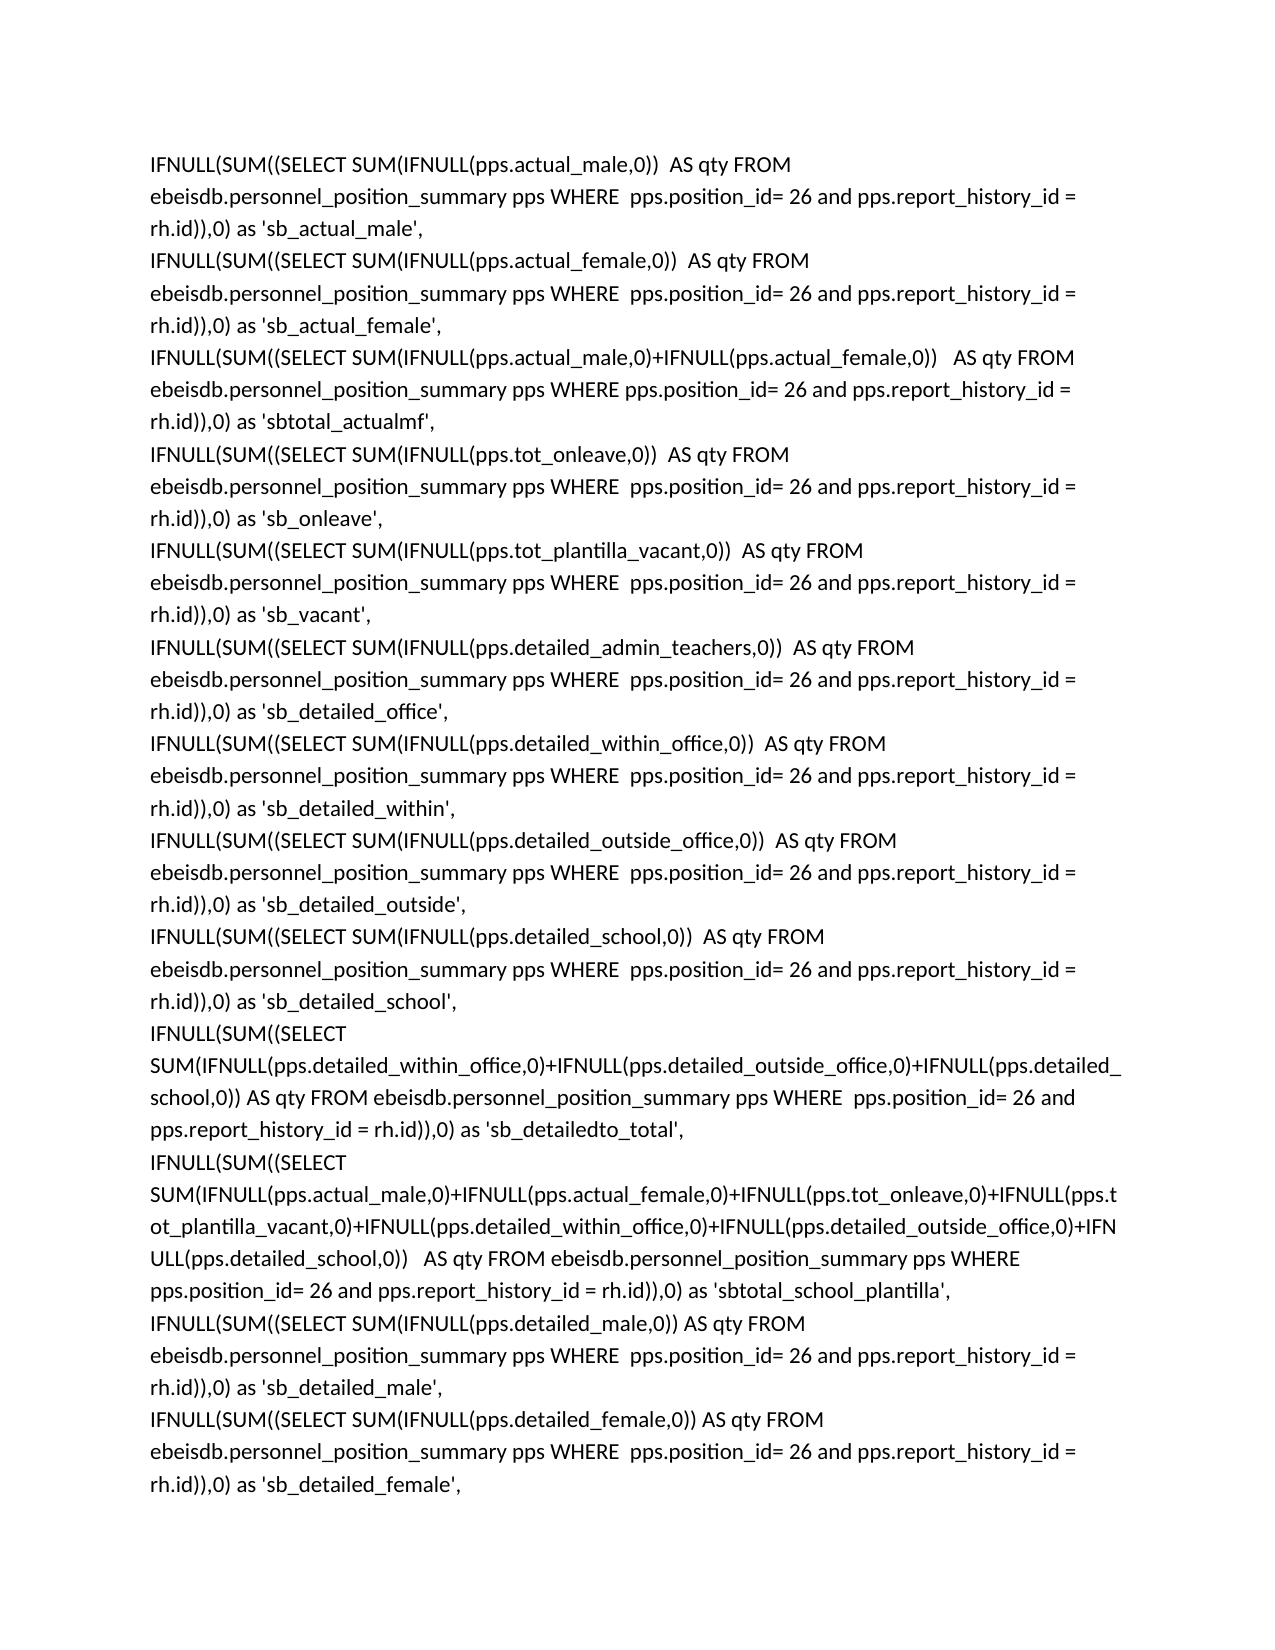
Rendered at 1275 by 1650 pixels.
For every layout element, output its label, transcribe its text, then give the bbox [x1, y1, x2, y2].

text IFNULL(SUM((SELECT SUM(IFNULL(pps.actual_male,0)) AS qty FROM ebeisdb.personnel_position_summary pps WHERE pps.position_id= 26 and pps.report_history_id = rh.id)),0) as 'sb_actual_male', [150, 150, 1125, 242]
text IFNULL(SUM((SELECT SUM(IFNULL(pps.detailed_within_office,0)) AS qty FROM ebeisdb.personnel_position_summary pps WHERE pps.position_id= 26 and pps.report_history_id = rh.id)),0) as 'sb_detailed_within', [150, 729, 1125, 822]
text IFNULL(SUM((SELECT SUM(IFNULL(pps.actual_male,0)+IFNULL(pps.actual_female,0)+IFNULL(pps.tot_onleave,0)+IFNULL(pps.tot_plantilla_vacant,0)+IFNULL(pps.detailed_within_office,0)+IFNULL(pps.detailed_outside_office,0)+IFNULL(pps.detailed_school,0)) AS qty FROM ebeisdb.personnel_position_summary pps WHERE pps.position_id= 26 and pps.report_history_id = rh.id)),0) as 'sbtotal_school_plantilla', [150, 1148, 1125, 1304]
text IFNULL(SUM((SELECT SUM(IFNULL(pps.actual_female,0)) AS qty FROM ebeisdb.personnel_position_summary pps WHERE pps.position_id= 26 and pps.report_history_id = rh.id)),0) as 'sb_actual_female', [150, 247, 1125, 339]
text IFNULL(SUM((SELECT SUM(IFNULL(pps.detailed_female,0)) AS qty FROM ebeisdb.personnel_position_summary pps WHERE pps.position_id= 26 and pps.report_history_id = rh.id)),0) as 'sb_detailed_female', [150, 1405, 1125, 1498]
text IFNULL(SUM((SELECT SUM(IFNULL(pps.detailed_male,0)) AS qty FROM ebeisdb.personnel_position_summary pps WHERE pps.position_id= 26 and pps.report_history_id = rh.id)),0) as 'sb_detailed_male', [150, 1309, 1125, 1401]
text IFNULL(SUM((SELECT SUM(IFNULL(pps.detailed_within_office,0)+IFNULL(pps.detailed_outside_office,0)+IFNULL(pps.detailed_school,0)) AS qty FROM ebeisdb.personnel_position_summary pps WHERE pps.position_id= 26 and pps.report_history_id = rh.id)),0) as 'sb_detailedto_total', [150, 1019, 1125, 1144]
text IFNULL(SUM((SELECT SUM(IFNULL(pps.detailed_admin_teachers,0)) AS qty FROM ebeisdb.personnel_position_summary pps WHERE pps.position_id= 26 and pps.report_history_id = rh.id)),0) as 'sb_detailed_office', [150, 633, 1125, 725]
text IFNULL(SUM((SELECT SUM(IFNULL(pps.actual_male,0)+IFNULL(pps.actual_female,0)) AS qty FROM ebeisdb.personnel_position_summary pps WHERE pps.position_id= 26 and pps.report_history_id = rh.id)),0) as 'sbtotal_actualmf', [150, 343, 1125, 436]
text IFNULL(SUM((SELECT SUM(IFNULL(pps.detailed_outside_office,0)) AS qty FROM ebeisdb.personnel_position_summary pps WHERE pps.position_id= 26 and pps.report_history_id = rh.id)),0) as 'sb_detailed_outside', [150, 826, 1125, 918]
text IFNULL(SUM((SELECT SUM(IFNULL(pps.tot_onleave,0)) AS qty FROM ebeisdb.personnel_position_summary pps WHERE pps.position_id= 26 and pps.report_history_id = rh.id)),0) as 'sb_onleave', [150, 440, 1125, 532]
text IFNULL(SUM((SELECT SUM(IFNULL(pps.detailed_school,0)) AS qty FROM ebeisdb.personnel_position_summary pps WHERE pps.position_id= 26 and pps.report_history_id = rh.id)),0) as 'sb_detailed_school', [150, 922, 1125, 1015]
text IFNULL(SUM((SELECT SUM(IFNULL(pps.tot_plantilla_vacant,0)) AS qty FROM ebeisdb.personnel_position_summary pps WHERE pps.position_id= 26 and pps.report_history_id = rh.id)),0) as 'sb_vacant', [150, 536, 1125, 629]
